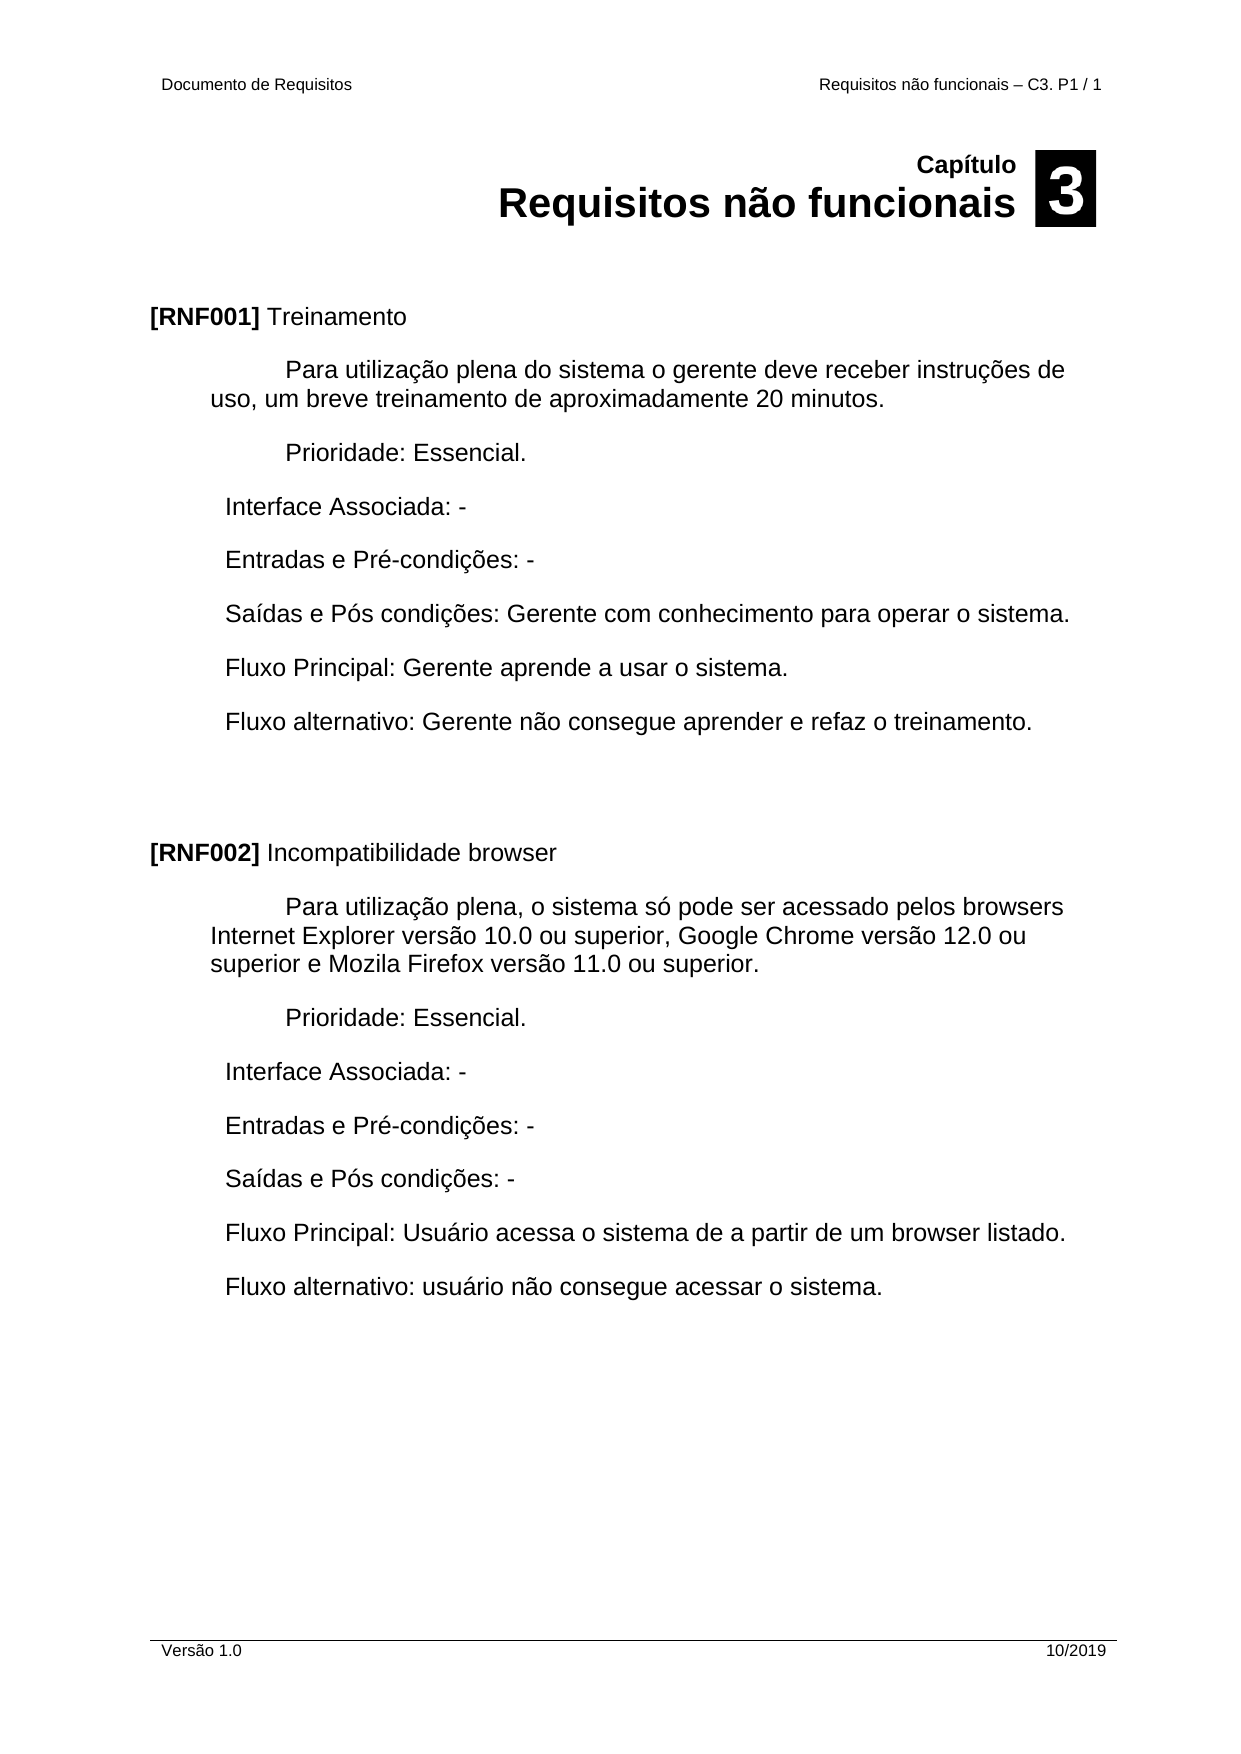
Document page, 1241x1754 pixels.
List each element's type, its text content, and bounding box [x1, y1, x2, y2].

text Interface Associada: - [225, 492, 1090, 520]
text Fluxo Principal: Gerente aprende a usar o sistema. [225, 653, 1090, 682]
subtitle Requisitos não funcionais [150, 179, 1035, 227]
text Capítulo [150, 150, 1035, 179]
text Para utilização plena do sistema o gerente deve receber instruções de uso, um breve treinamento de aproximadamente 20 minutos. [210, 355, 1090, 413]
text Prioridade: Essencial. [210, 1003, 1090, 1032]
text Entradas e Pré-condições: - [225, 1111, 1090, 1139]
text [RNF002] Incompatibilidade browser [150, 838, 1090, 867]
text Fluxo alternativo: usuário não consegue acessar o sistema. [225, 1272, 1090, 1301]
text Prioridade: Essencial. [210, 438, 1090, 467]
text Saídas e Pós condições: - [225, 1164, 1090, 1193]
text [RNF001] Treinamento [150, 302, 1090, 330]
text Entradas e Pré-condições: - [225, 545, 1090, 574]
text Para utilização plena, o sistema só pode ser acessado pelos browsers Internet Explorer versão 10.0 ou superior, Google Chrome versão 12.0 ou superior e Mozila Firefox versão 11.0 ou superior. [210, 892, 1090, 978]
text Interface Associada: - [225, 1057, 1090, 1086]
text Saídas e Pós condições: Gerente com conhecimento para operar o sistema. [225, 599, 1090, 628]
text Fluxo Principal: Usuário acessa o sistema de a partir de um browser listado. [225, 1218, 1090, 1247]
text Fluxo alternativo: Gerente não consegue aprender e refaz o treinamento. [225, 707, 1090, 735]
